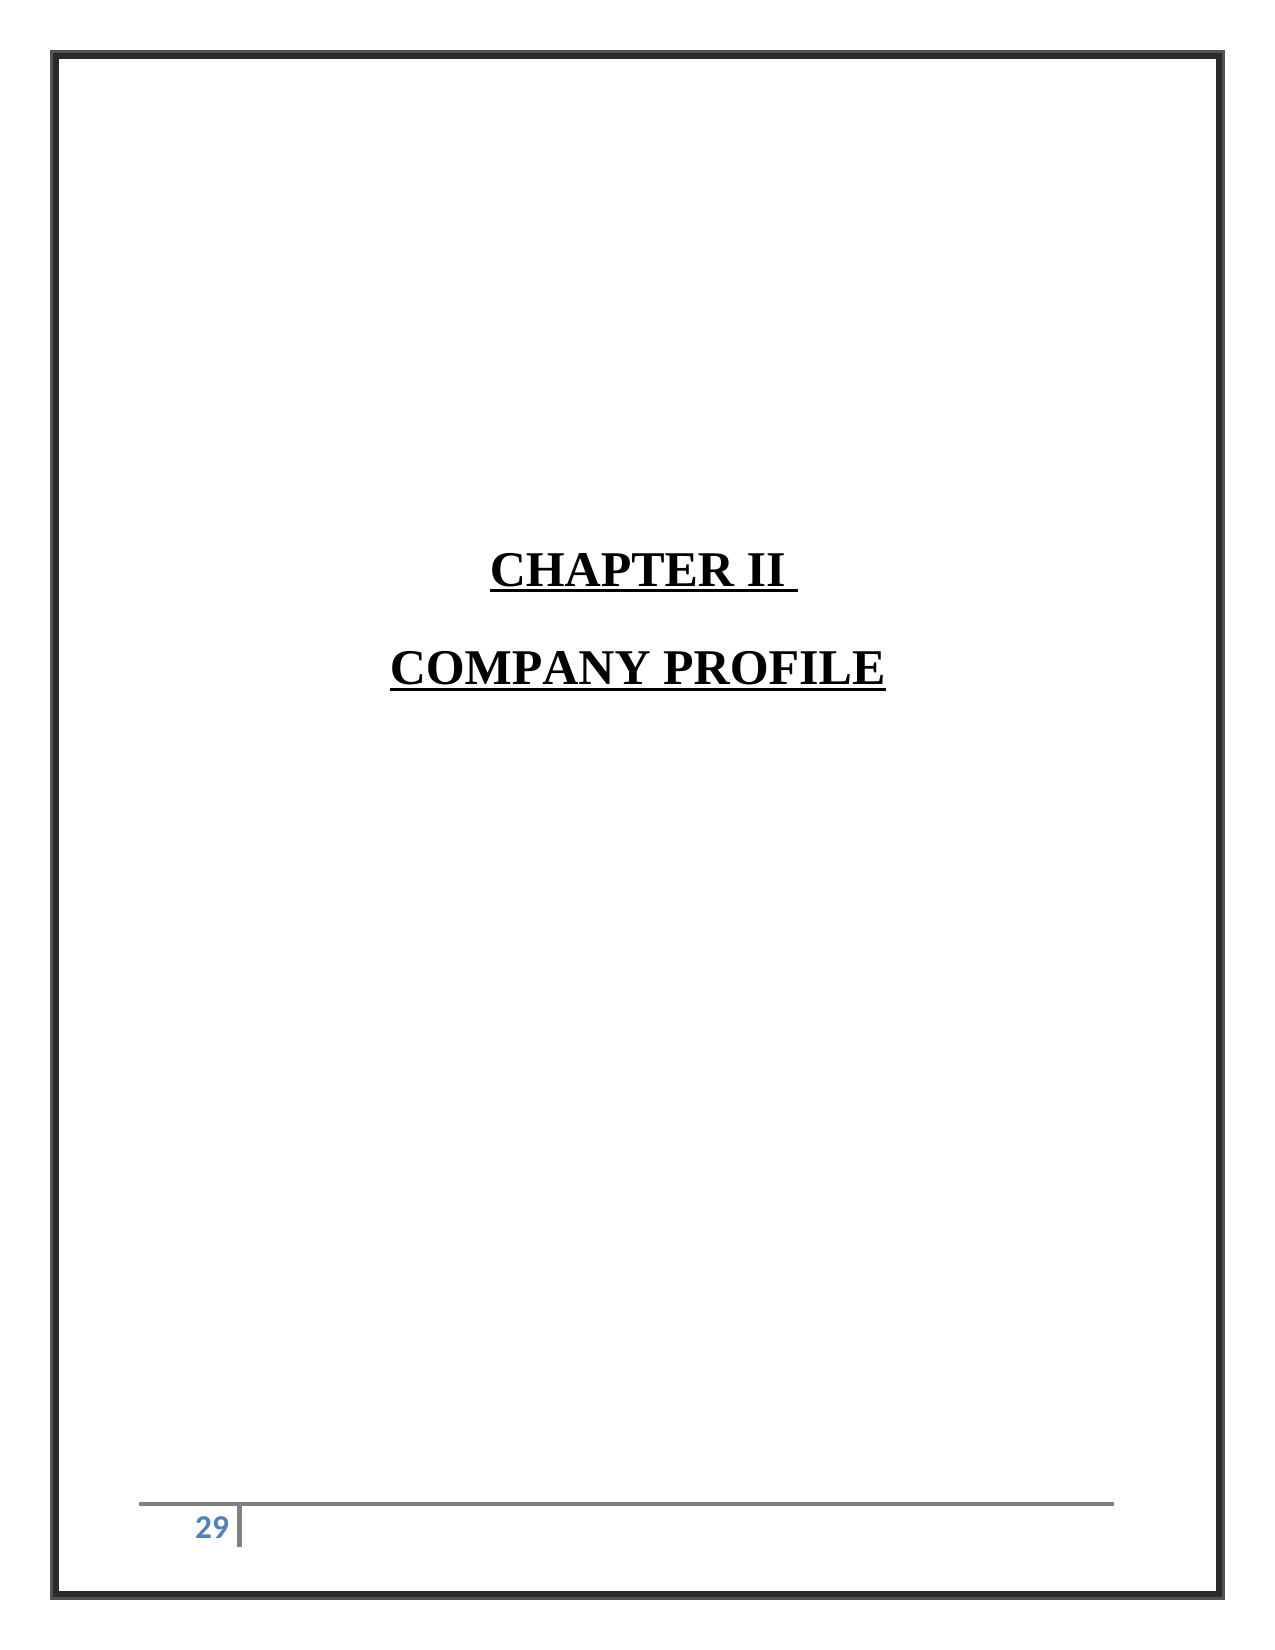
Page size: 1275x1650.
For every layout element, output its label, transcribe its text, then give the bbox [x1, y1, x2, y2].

text COMPANY PROFILE [150, 638, 1125, 696]
text CHAPTER II [150, 539, 1125, 597]
